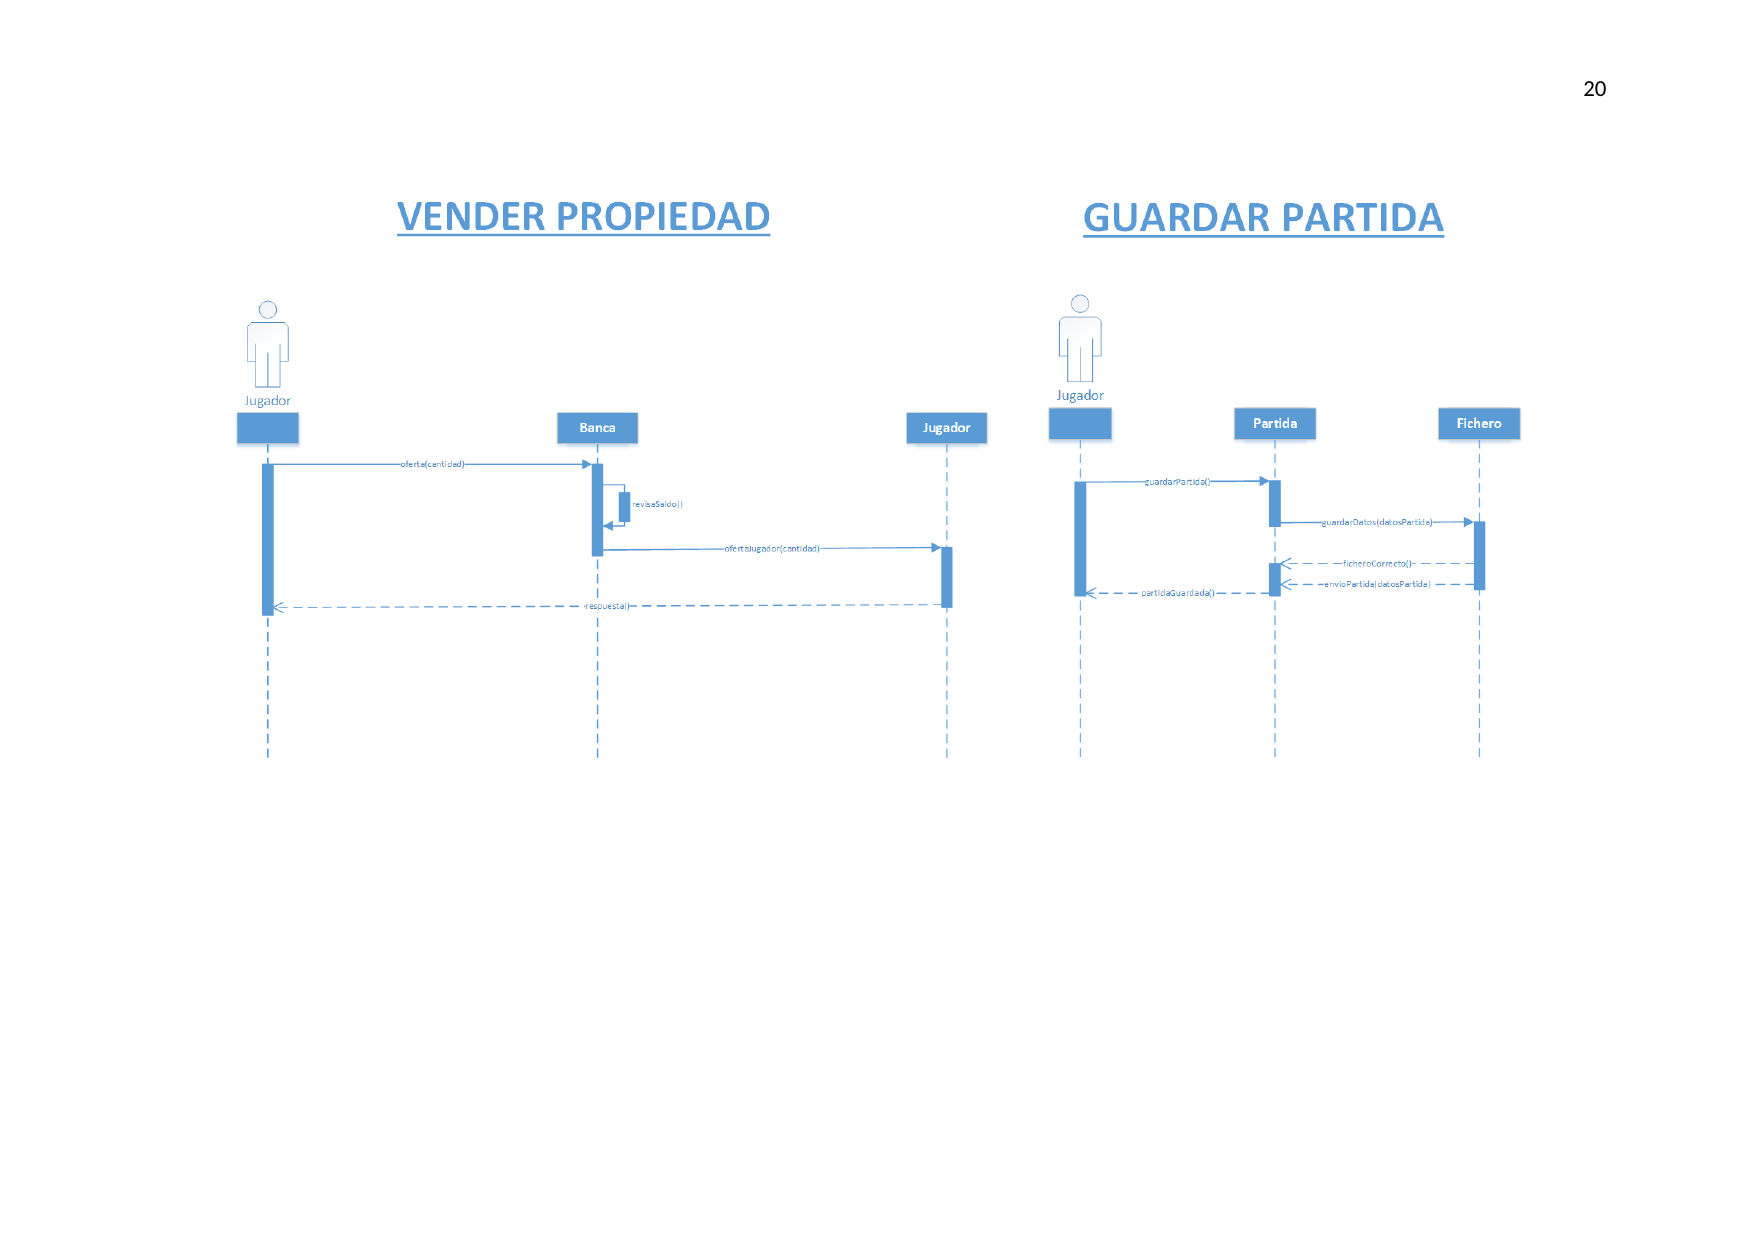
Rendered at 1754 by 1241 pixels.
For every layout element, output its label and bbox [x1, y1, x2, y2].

picture [1041, 177, 1525, 768]
picture [230, 177, 992, 768]
